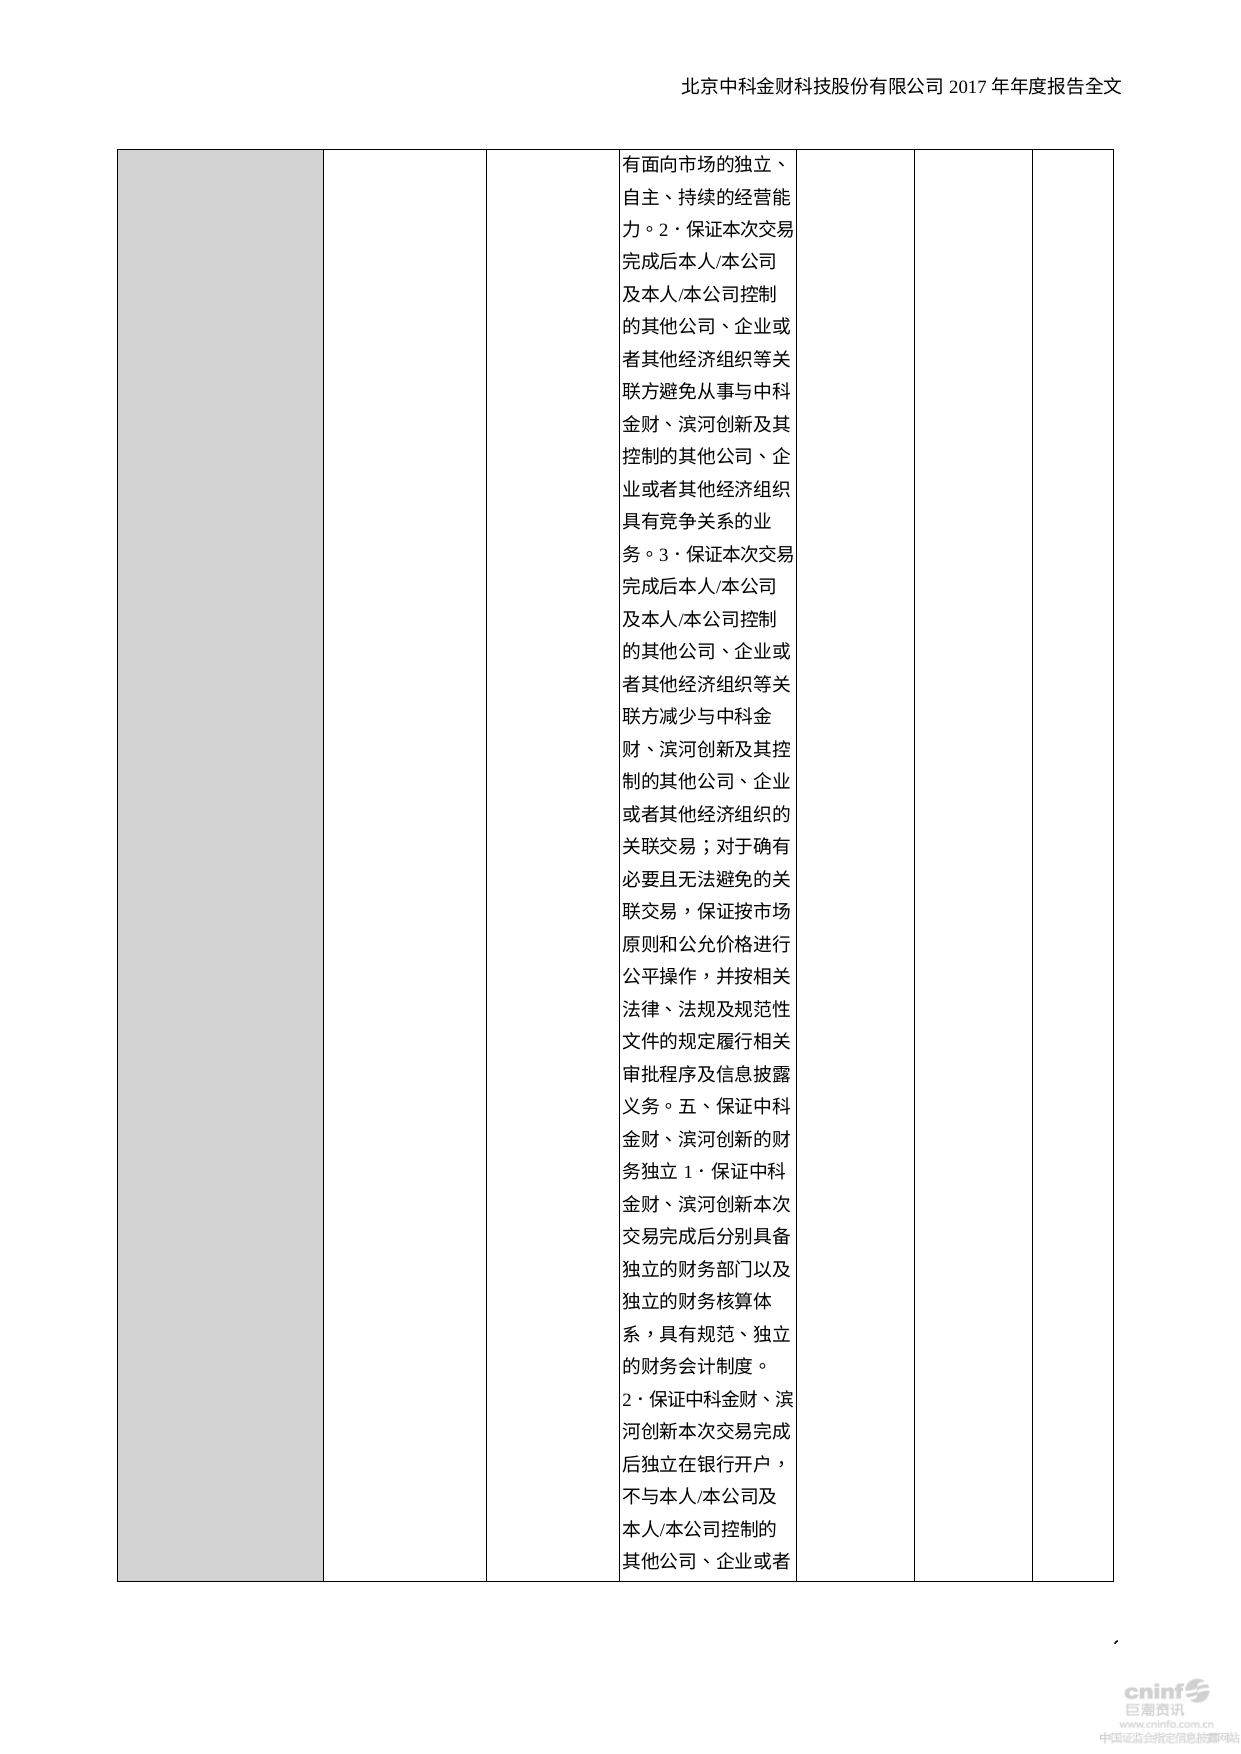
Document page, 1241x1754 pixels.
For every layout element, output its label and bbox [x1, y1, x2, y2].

picture [1099, 1673, 1241, 1754]
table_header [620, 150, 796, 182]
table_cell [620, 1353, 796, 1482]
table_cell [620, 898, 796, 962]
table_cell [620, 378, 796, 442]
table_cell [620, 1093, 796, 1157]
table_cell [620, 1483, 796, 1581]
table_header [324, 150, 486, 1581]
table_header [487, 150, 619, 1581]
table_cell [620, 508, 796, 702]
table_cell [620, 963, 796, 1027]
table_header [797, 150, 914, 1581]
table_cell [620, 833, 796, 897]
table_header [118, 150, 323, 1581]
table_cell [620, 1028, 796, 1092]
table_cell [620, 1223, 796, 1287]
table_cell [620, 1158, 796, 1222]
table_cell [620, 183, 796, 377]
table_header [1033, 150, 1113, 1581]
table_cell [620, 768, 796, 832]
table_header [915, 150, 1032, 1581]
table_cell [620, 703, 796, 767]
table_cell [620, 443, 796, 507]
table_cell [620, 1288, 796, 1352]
